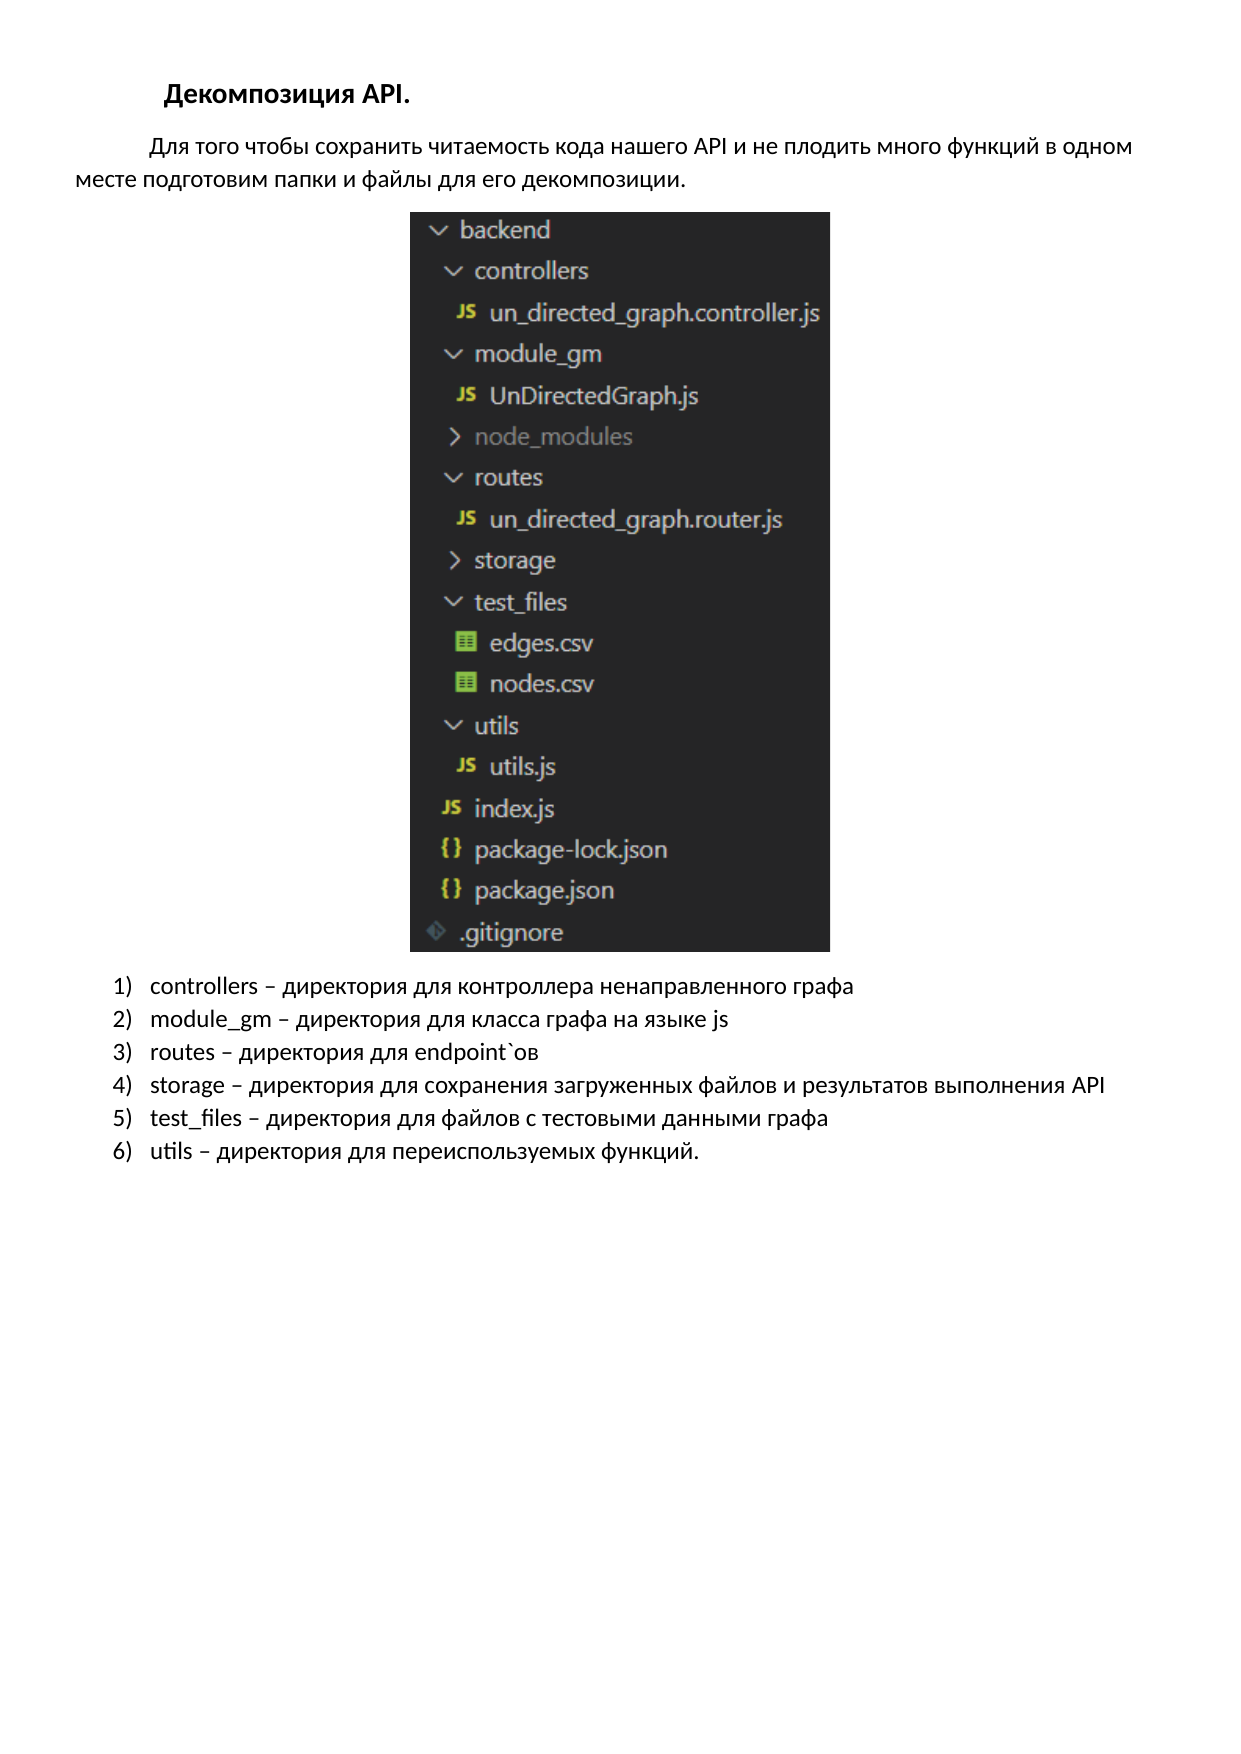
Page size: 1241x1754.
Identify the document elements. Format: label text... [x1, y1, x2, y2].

list module_gm – директория для класса графа на языке js [112, 1003, 1165, 1034]
list test_files – директория для файлов с тестовыми данными графа [112, 1102, 1165, 1133]
list controllers – директория для контроллера ненаправленного графа [112, 971, 1165, 1001]
text Декомпозиция API. [75, 75, 1165, 111]
picture [410, 212, 831, 952]
list routes – директория для endpoint`ов [112, 1036, 1165, 1067]
list utils – директория для переиспользуемых функций. [112, 1135, 1165, 1166]
list storage – директория для сохранения загруженных файлов и результатов выполнения API [112, 1069, 1165, 1100]
text Для того чтобы сохранить читаемость кода нашего API и не плодить много функций в одном месте подготовим папки и файлы для его декомпозиции. [75, 130, 1165, 193]
